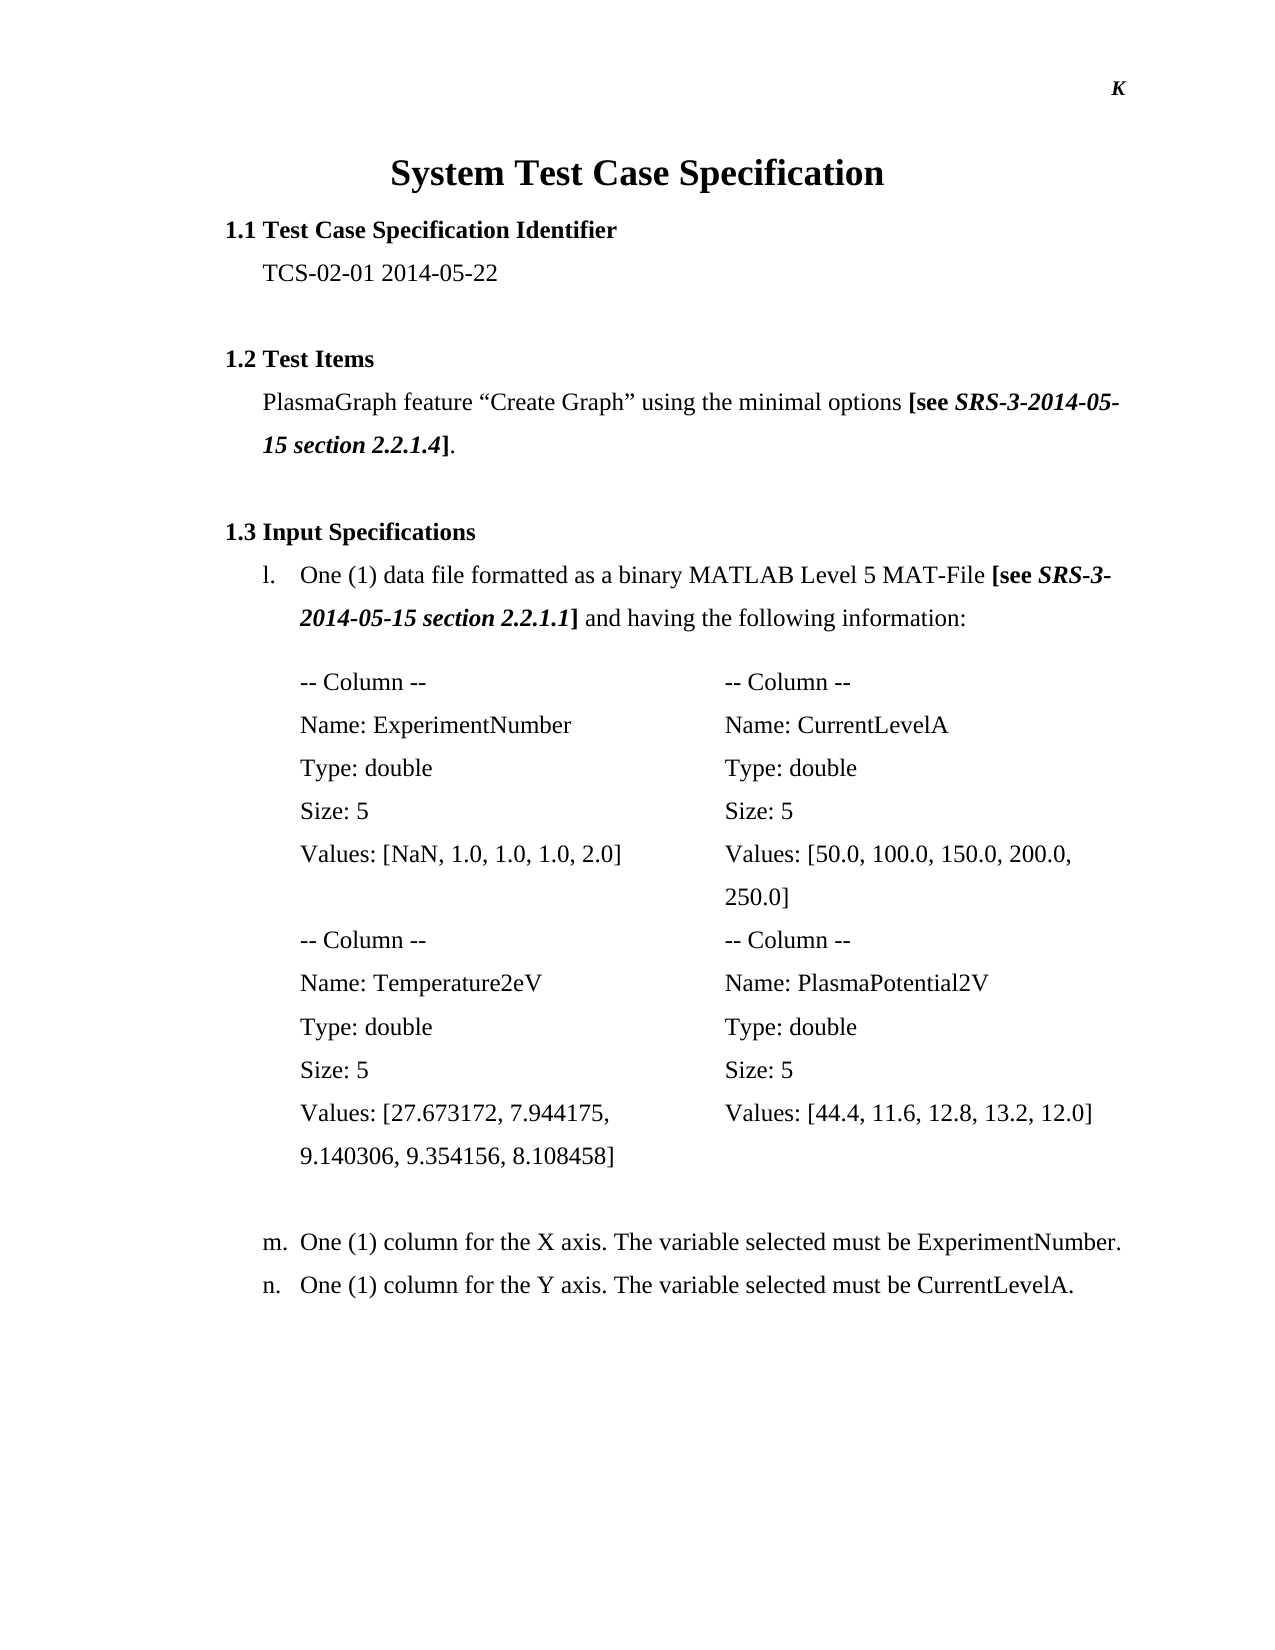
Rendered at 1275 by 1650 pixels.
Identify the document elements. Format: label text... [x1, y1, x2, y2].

table_header -- Column -- Name: CurrentLevelA Type: double Size: 5 Values: [50.0, 100.0, 150.0, 200.0, 250.0] [713, 667, 1136, 925]
table_cell -- Column -- Name: Temperature2eV Type: double Size: 5 Values: [27.673172, 7.944175, 9.140306, 9.354156, 8.108458] [289, 925, 713, 1184]
list TCS-02-01 2014-05-22 [262, 258, 1125, 287]
list One (1) data file formatted as a binary MATLAB Level 5 MAT-File [see SRS-3-2014-05-15 section 2.2.1.1] and having the following information: [262, 560, 1125, 632]
text System Test Case Specification [150, 150, 1125, 193]
list Test Case Specification Identifier [225, 215, 1125, 243]
list PlasmaGraph feature “Create Graph” using the minimal options [see SRS-3-2014-05-15 section 2.2.1.4]. [262, 387, 1125, 459]
table_header -- Column -- Name: ExperimentNumber Type: double Size: 5 Values: [NaN, 1.0, 1.0, 1.0, 2.0] [289, 667, 713, 925]
list Test Items [225, 344, 1125, 373]
list One (1) column for the X axis. The variable selected must be ExperimentNumber. [262, 1227, 1125, 1256]
list One (1) column for the Y axis. The variable selected must be CurrentLevelA. [262, 1270, 1125, 1299]
list Input Specifications [225, 517, 1125, 545]
table_cell -- Column -- Name: PlasmaPotential2V Type: double Size: 5 Values: [44.4, 11.6, 12.8, 13.2, 12.0] [713, 925, 1136, 1184]
